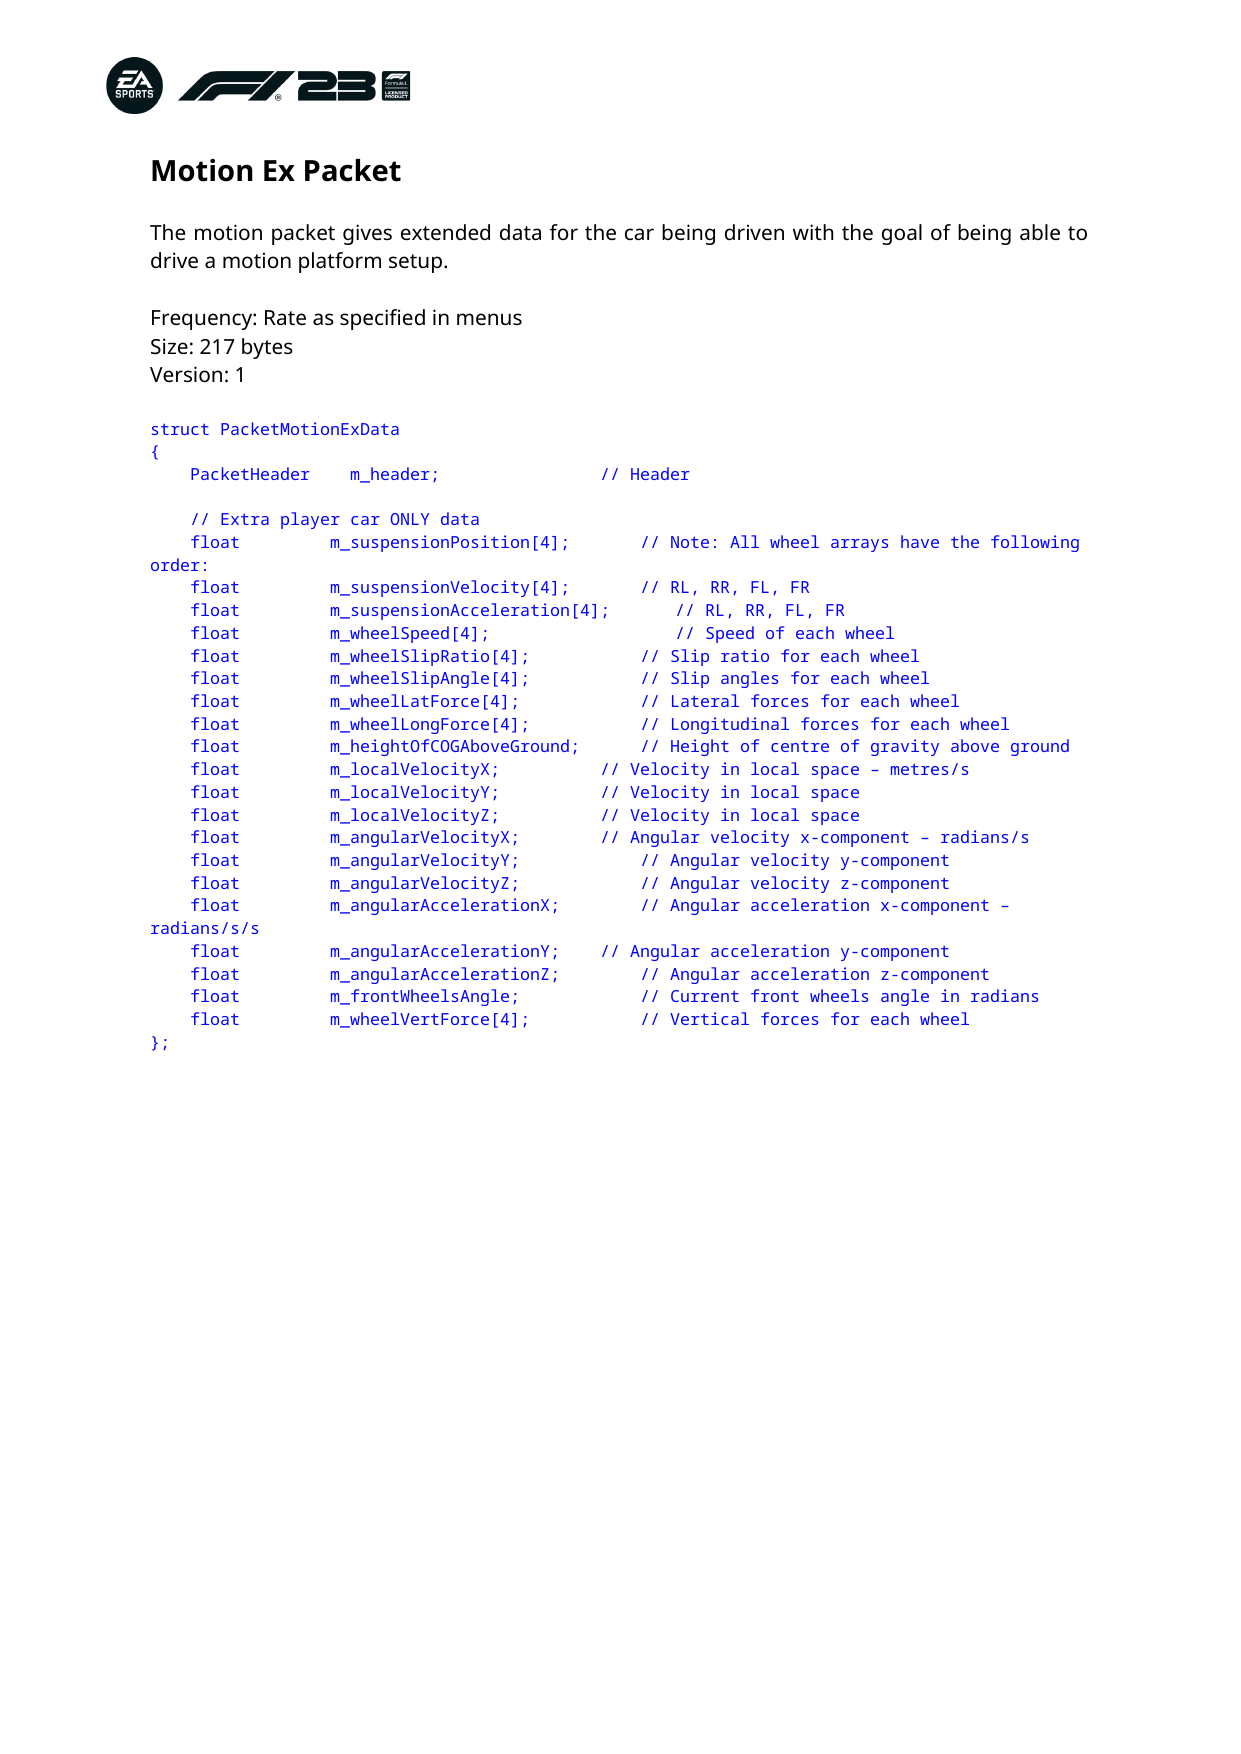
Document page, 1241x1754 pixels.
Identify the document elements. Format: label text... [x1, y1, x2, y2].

text float m_heightOfCOGAboveGround; // Height of centre of gravity above ground [150, 735, 1090, 758]
text float m_angularAccelerationY; // Angular acceleration y-component [150, 939, 1090, 962]
text The motion packet gives extended data for the car being driven with the goal of being able to drive a motion platform setup. [150, 218, 1090, 275]
text Frequency: Rate as specified in menus [150, 303, 1090, 332]
text float m_angularVelocityY; // Angular velocity y-component [150, 849, 1090, 871]
text struct PacketMotionExData [150, 417, 1090, 440]
text float m_angularAccelerationX; // Angular acceleration x-component – radians/s/s [150, 894, 1090, 939]
text float m_suspensionAcceleration[4]; // RL, RR, FL, FR [150, 599, 1090, 622]
text float m_localVelocityY; // Velocity in local space [150, 781, 1090, 803]
text float m_frontWheelsAngle; // Current front wheels angle in radians [150, 985, 1090, 1008]
text float m_angularVelocityX; // Angular velocity x-component – radians/s [150, 826, 1090, 849]
text float m_suspensionPosition[4]; // Note: All wheel arrays have the following order: [150, 531, 1090, 576]
text Version: 1 [150, 360, 1090, 389]
text float m_localVelocityX; // Velocity in local space – metres/s [150, 758, 1090, 781]
text float m_wheelLongForce[4]; // Longitudinal forces for each wheel [150, 712, 1090, 735]
text float m_wheelSlipAngle[4]; // Slip angles for each wheel [150, 667, 1090, 690]
text float m_angularAccelerationZ; // Angular acceleration z-component [150, 962, 1090, 985]
text float m_wheelLatForce[4]; // Lateral forces for each wheel [150, 690, 1090, 712]
subtitle Motion Ex Packet [150, 150, 1090, 190]
text // Extra player car ONLY data [150, 508, 1090, 531]
text Size: 217 bytes [150, 332, 1090, 360]
text float m_angularVelocityZ; // Angular velocity z-component [150, 871, 1090, 894]
text float m_wheelSlipRatio[4]; // Slip ratio for each wheel [150, 644, 1090, 667]
text float m_localVelocityZ; // Velocity in local space [150, 803, 1090, 826]
text float m_wheelVertForce[4]; // Vertical forces for each wheel [150, 1008, 1090, 1030]
text PacketHeader m_header; // Header [150, 463, 1090, 485]
picture [106, 57, 411, 114]
text }; [150, 1030, 1090, 1053]
text float m_suspensionVelocity[4]; // RL, RR, FL, FR [150, 576, 1090, 599]
text { [150, 440, 1090, 463]
text float m_wheelSpeed[4]; // Speed of each wheel [150, 622, 1090, 644]
